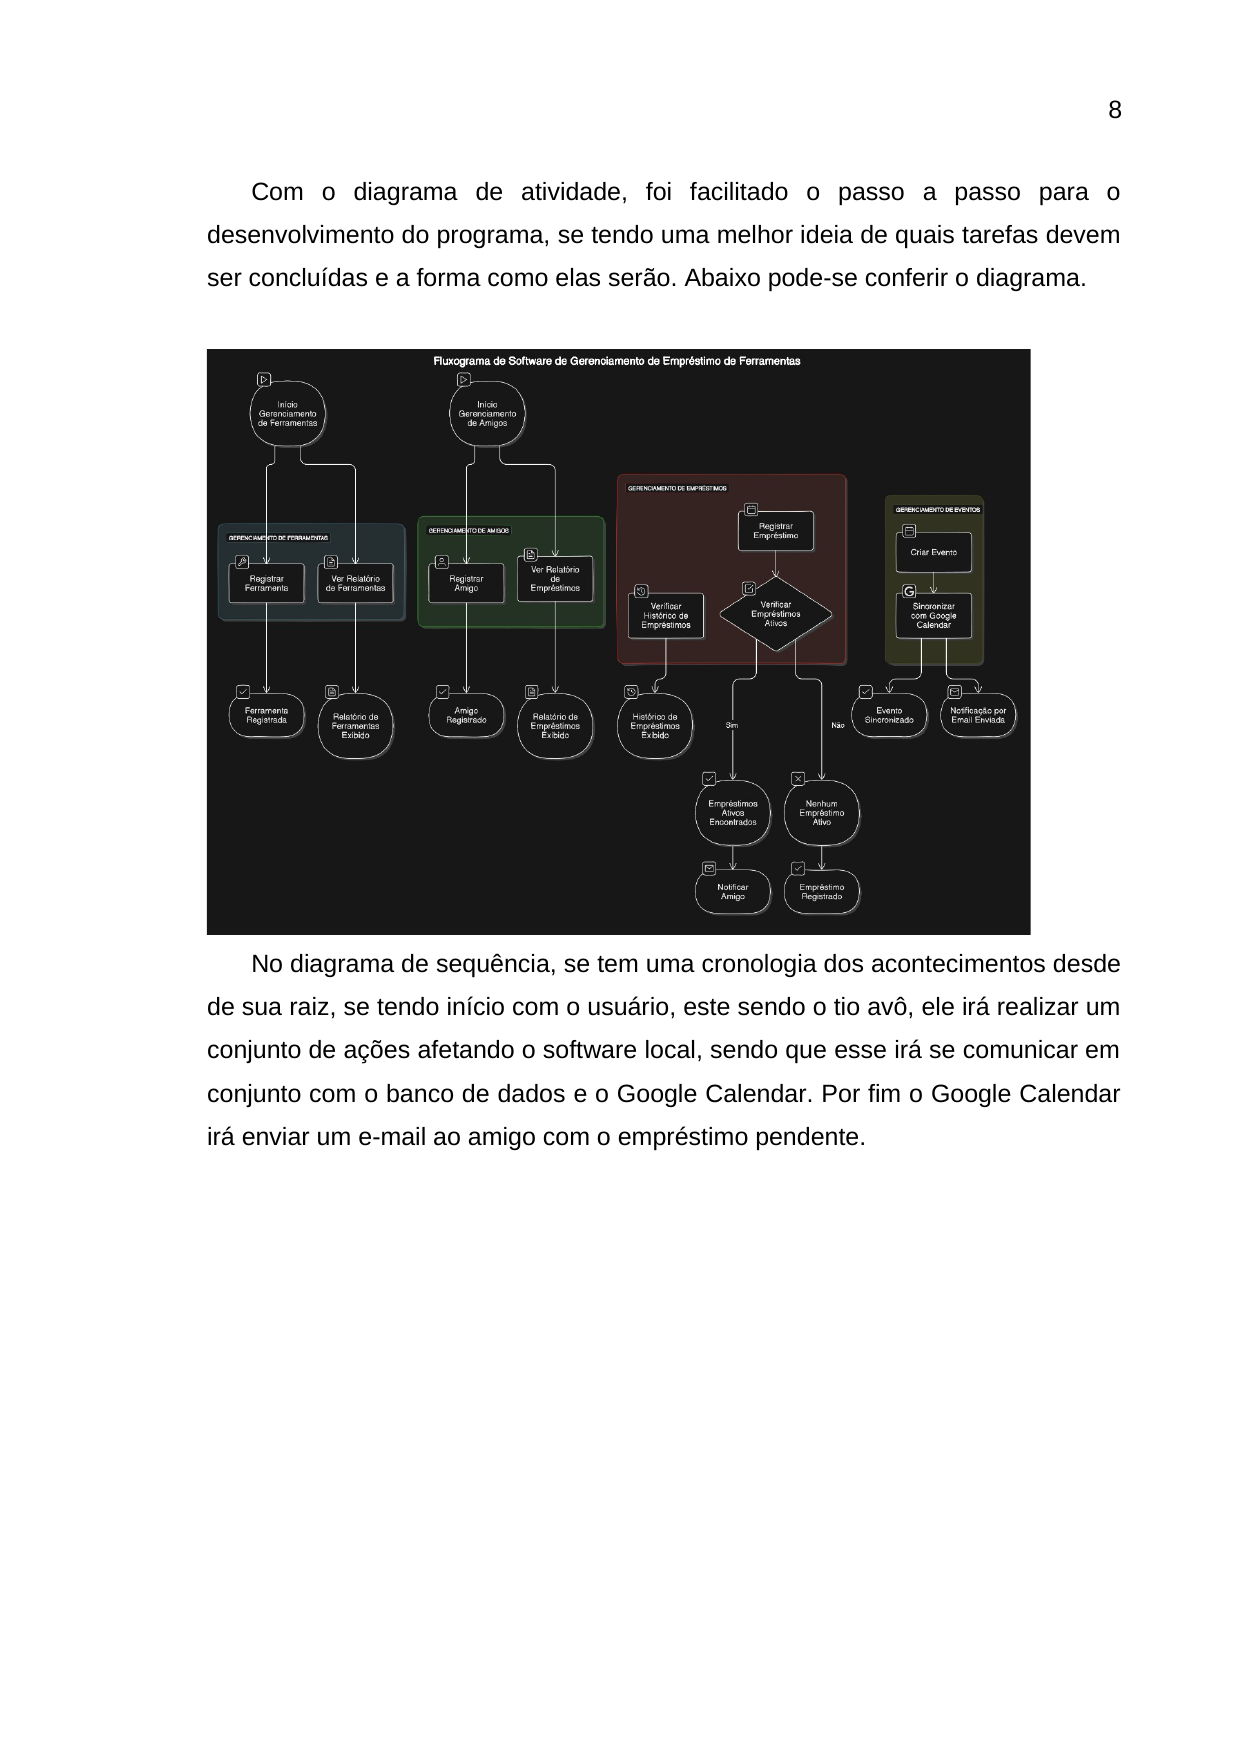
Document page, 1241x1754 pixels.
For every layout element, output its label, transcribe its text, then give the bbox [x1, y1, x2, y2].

text No diagrama de sequência, se tem uma cronologia dos acontecimentos desde de sua raiz, se tendo início com o usuário, este sendo o tio avô, ele irá realizar um conjunto de ações afetando o software local, sendo que esse irá se comunicar em conjunto com o banco de dados e o Google Calendar. Por fim o Google Calendar irá enviar um e-mail ao amigo com o empréstimo pendente. [207, 949, 1122, 1150]
picture [206, 349, 1031, 935]
text Com o diagrama de atividade, foi facilitado o passo a passo para o desenvolvimento do programa, se tendo uma melhor ideia de quais tarefas devem ser concluídas e a forma como elas serão. Abaixo pode-se conferir o diagrama. [207, 177, 1122, 292]
